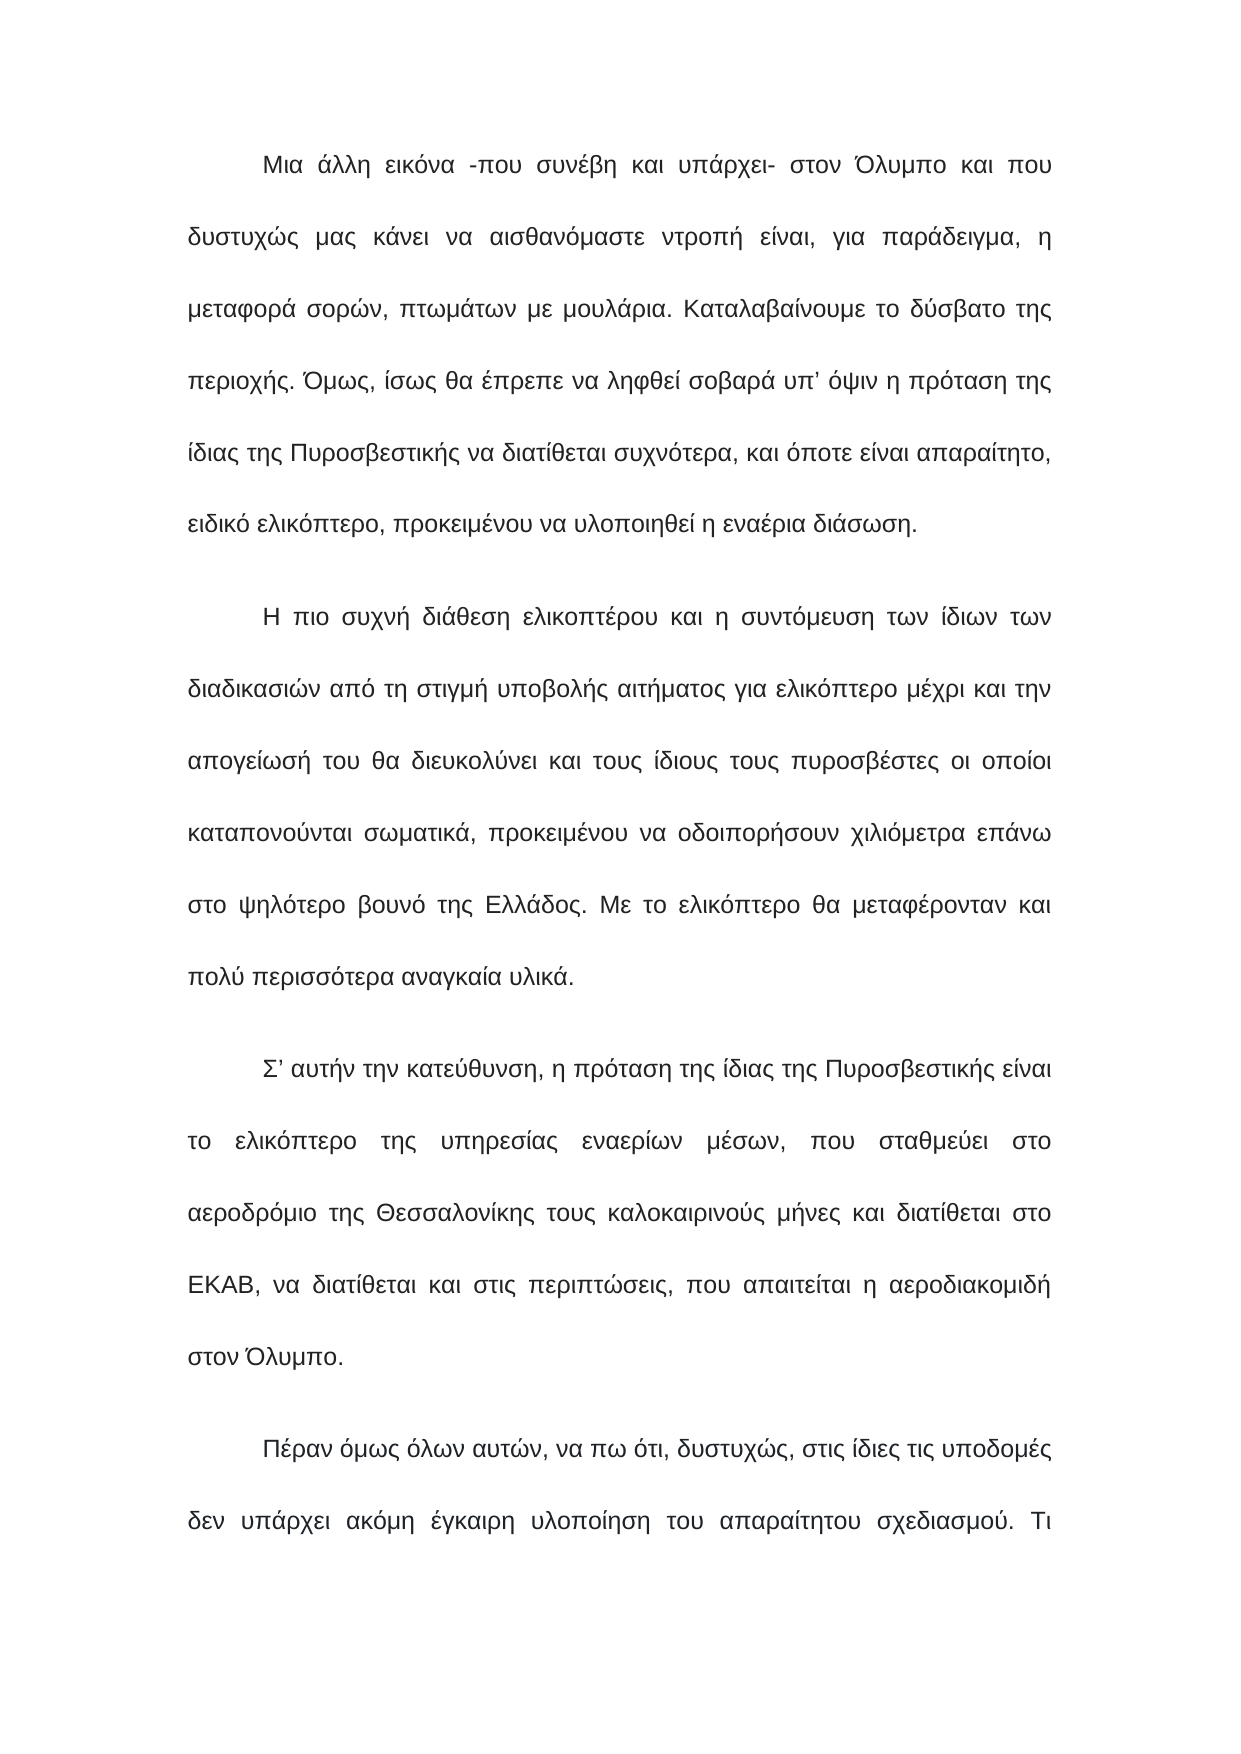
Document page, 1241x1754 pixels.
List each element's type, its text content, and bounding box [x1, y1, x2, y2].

text Η πιο συχνή διάθεση ελικοπτέρου και η συντόμευση των ίδιων των διαδικασιών από τη στιγμή υποβολής αιτήματος για ελικόπτερο μέχρι και την απογείωσή του θα διευκολύνει και τους ίδιους τους πυροσβέστες οι οποίοι καταπονούνται σωματικά, προκειμένου να οδοιπορήσουν χιλιόμετρα επάνω στο ψηλότερο βουνό της Ελλάδος. Με το ελικόπτερο θα μεταφέρονταν και πολύ περισσότερα αναγκαία υλικά. [187, 602, 1053, 990]
text Σ’ αυτήν την κατεύθυνση, η πρόταση της ίδιας της Πυροσβεστικής είναι το ελικόπτερο της υπηρεσίας εναερίων μέσων, που σταθμεύει στο αεροδρόμιο της Θεσσαλονίκης τους καλοκαιρινούς μήνες και διατίθεται στο ΕΚΑΒ, να διατίθεται και στις περιπτώσεις, που απαιτείται η αεροδιακομιδή στον Όλυμπο. [187, 1138, 1053, 1370]
text Σ’ αυτήν την κατεύθυνση, η πρόταση της ίδιας της Πυροσβεστικής είναι το ελικόπτερο της υπηρεσίας εναερίων μέσων, που σταθμεύει στο αεροδρόμιο της Θεσσαλονίκης τους καλοκαιρινούς μήνες και διατίθεται στο ΕΚΑΒ, να διατίθεται και στις περιπτώσεις, που απαιτείται η αεροδιακομιδή στον Όλυμπο. [187, 1054, 1053, 1136]
text Μια άλλη εικόνα -που συνέβη και υπάρχει- στον Όλυμπο και που δυστυχώς μας κάνει να αισθανόμαστε ντροπή είναι, για παράδειγμα, η μεταφορά σορών, πτωμάτων με μουλάρια. Καταλαβαίνουμε το δύσβατο της περιοχής. Όμως, ίσως θα έπρεπε να ληφθεί σοβαρά υπ’ όψιν η πρόταση της ίδιας της Πυροσβεστικής να διατίθεται συχνότερα, και όποτε είναι απαραίτητο, ειδικό ελικόπτερο, προκειμένου να υλοποιηθεί η εναέρια διάσωση. [187, 150, 1053, 538]
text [187, 1434, 1053, 1535]
